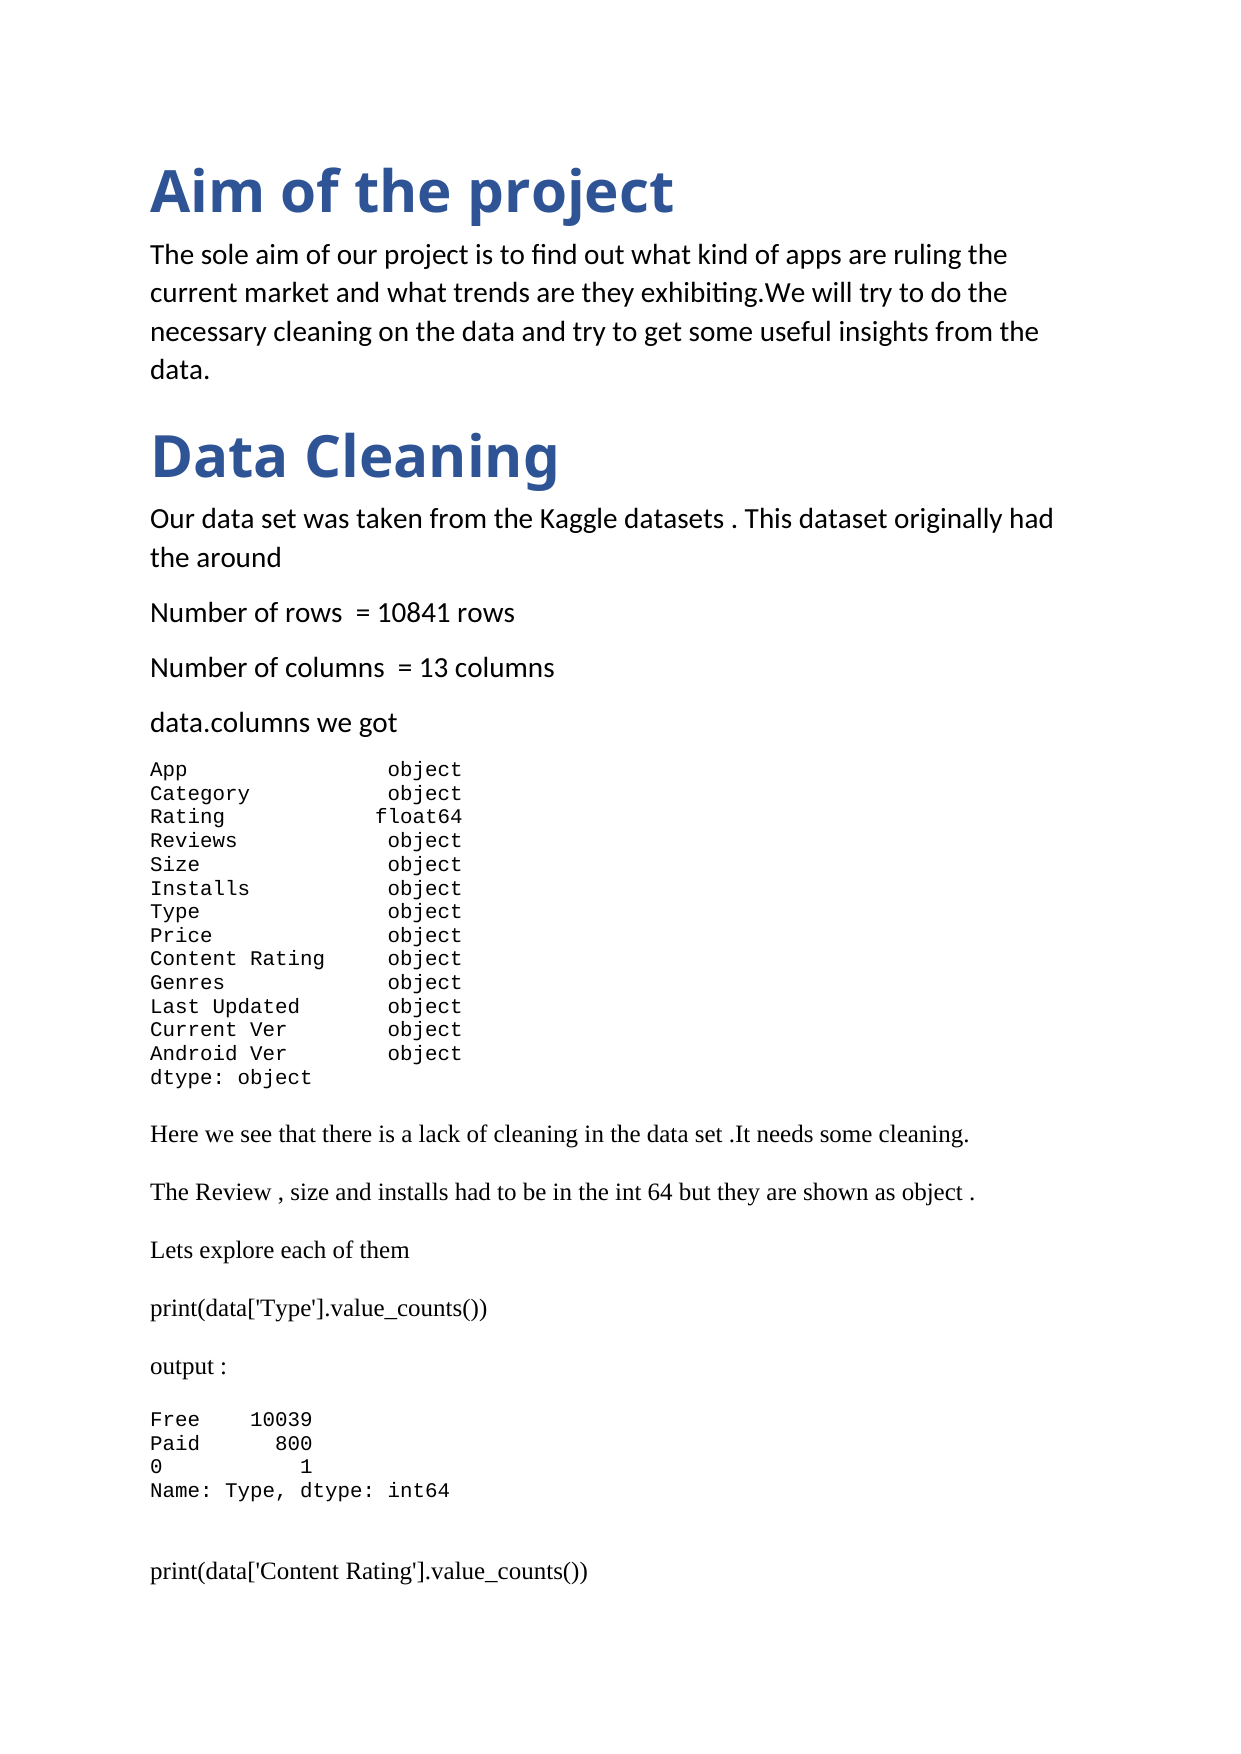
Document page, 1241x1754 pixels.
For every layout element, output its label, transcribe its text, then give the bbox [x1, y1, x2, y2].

text Free 10039 [150, 1409, 1090, 1433]
text The Review , size and installs had to be in the int 64 but they are shown as object . [150, 1177, 1090, 1206]
text print(data['Content Rating'].value_counts()) [150, 1556, 1090, 1585]
text print(data['Type'].value_counts()) [150, 1293, 1090, 1322]
text Last Updated object [150, 996, 1090, 1019]
text Here we see that there is a lack of cleaning in the data set .It needs some cleaning. [150, 1119, 1090, 1148]
text Android Ver object [150, 1043, 1090, 1067]
subtitle Aim of the project [150, 150, 1090, 229]
text Installs object [150, 877, 1090, 901]
text 0 1 [150, 1456, 1090, 1480]
text output : [150, 1351, 1090, 1380]
subtitle Data Cleaning [150, 414, 1090, 494]
text Paid 800 [150, 1433, 1090, 1456]
text Reviews object [150, 830, 1090, 854]
text Content Rating object [150, 948, 1090, 972]
text Our data set was taken from the Kaggle datasets . This dataset originally had the around [150, 500, 1090, 574]
text Lets explore each of them [150, 1235, 1090, 1264]
text dtype: object [150, 1067, 1090, 1090]
text Size object [150, 854, 1090, 877]
text Price object [150, 925, 1090, 948]
text Category object [150, 783, 1090, 807]
text The sole aim of our project is to find out what kind of apps are ruling the current market and what trends are they exhibiting.We will try to do the necessary cleaning on the data and try to get some useful insights from the data. [150, 236, 1090, 387]
text Type object [150, 901, 1090, 925]
text Genres object [150, 972, 1090, 996]
text data.columns we got [150, 704, 1090, 740]
text App object [150, 759, 1090, 783]
text Number of columns = 13 columns [150, 649, 1090, 685]
text Number of rows = 10841 rows [150, 594, 1090, 629]
text Current Ver object [150, 1019, 1090, 1043]
text Rating float64 [150, 807, 1090, 830]
text Name: Type, dtype: int64 [150, 1480, 1090, 1504]
